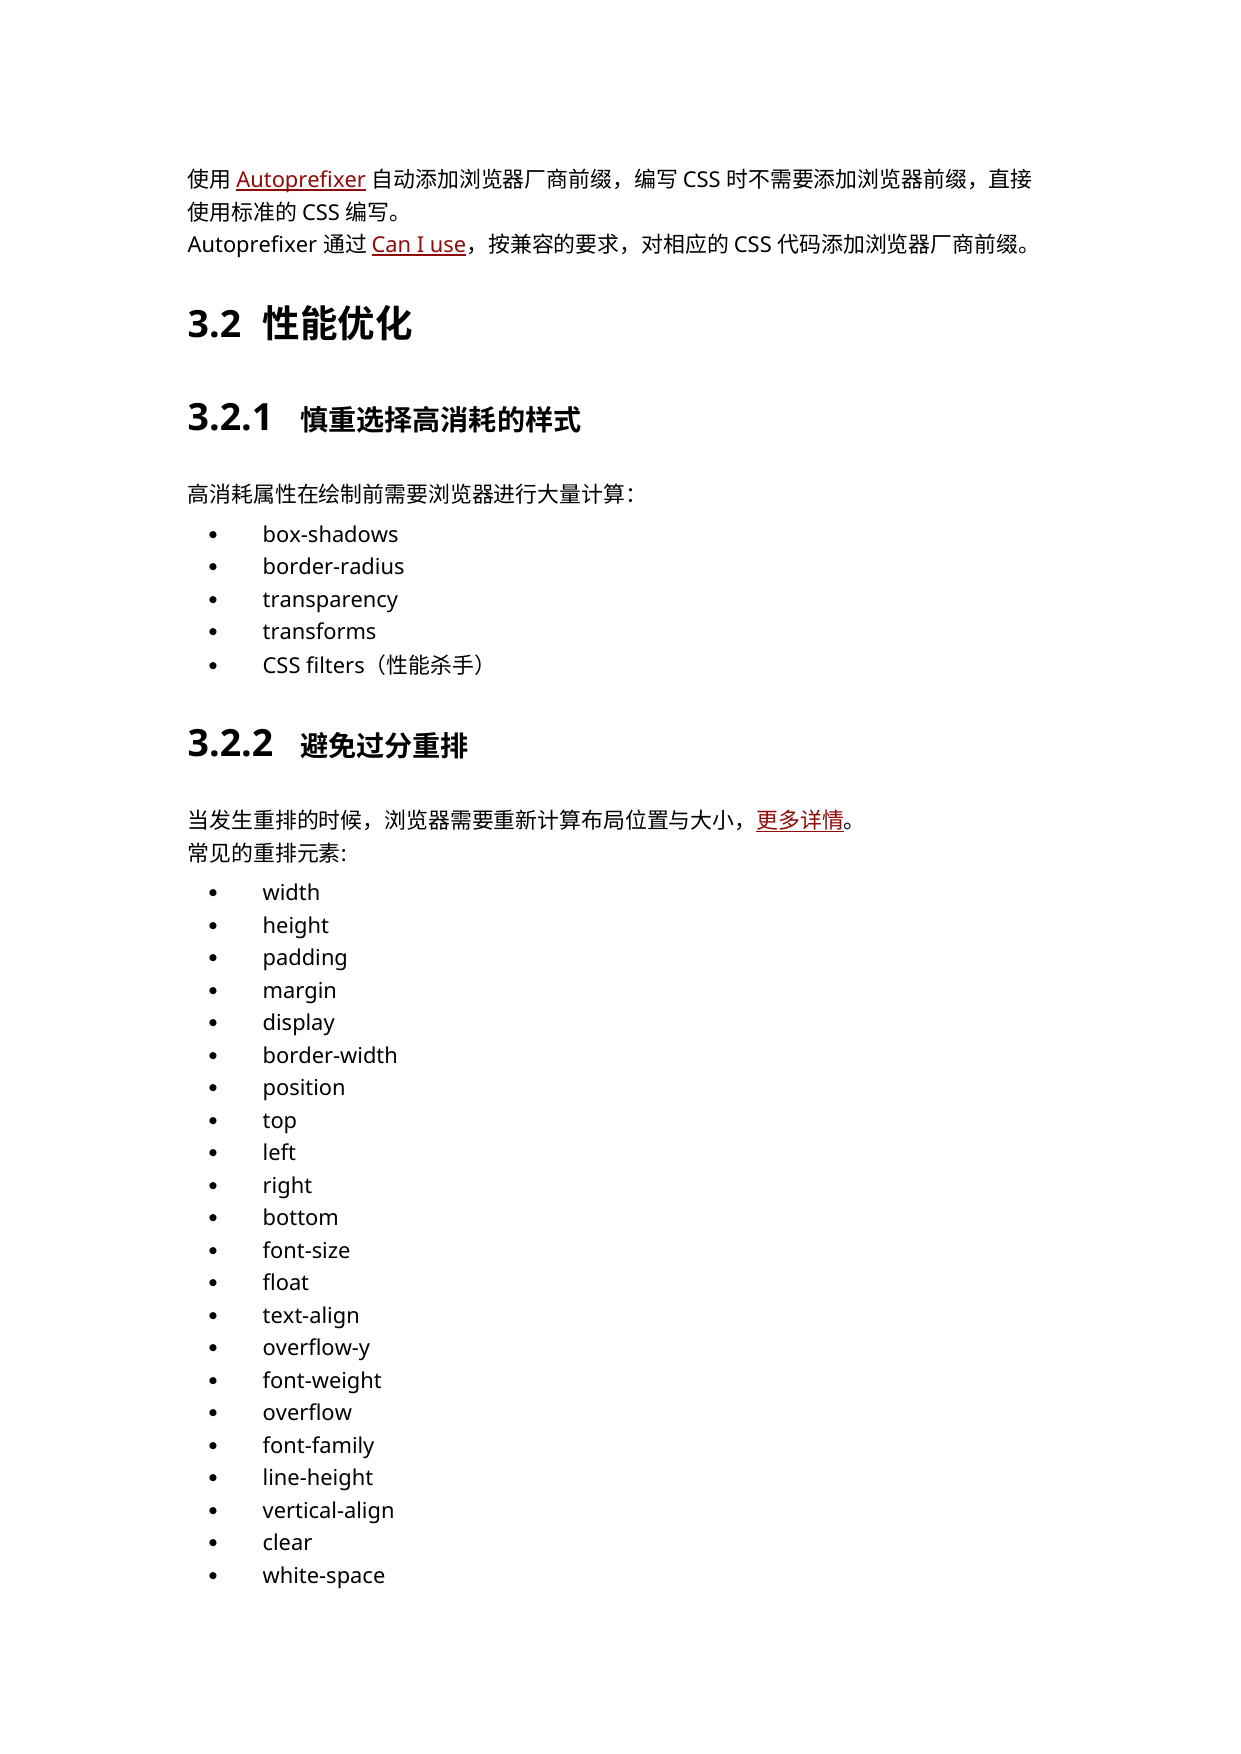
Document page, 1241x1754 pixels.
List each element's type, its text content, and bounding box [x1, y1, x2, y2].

list height [150, 908, 1053, 941]
list vertical-align [150, 1493, 1053, 1526]
list overflow [150, 1396, 1053, 1428]
list white-space [150, 1558, 1053, 1591]
subtitle 性能优化 [187, 289, 1053, 354]
list float [150, 1266, 1053, 1298]
list font-weight [150, 1363, 1053, 1396]
text 使用 Autoprefixer 自动添加浏览器厂商前缀，编写 CSS 时不需要添加浏览器前缀，直接使用标准的 CSS 编写。 [187, 162, 1053, 227]
subtitle 慎重选择高消耗的样式 [187, 383, 1053, 448]
list left [150, 1136, 1053, 1168]
text Autoprefixer 通过 Can I use，按兼容的要求，对相应的 CSS 代码添加浏览器厂商前缀。 [187, 227, 1053, 259]
list overflow-y [150, 1331, 1053, 1363]
list box-shadows [150, 517, 1053, 550]
list display [150, 1006, 1053, 1038]
text 高消耗属性在绘制前需要浏览器进行大量计算： [187, 477, 1053, 509]
list text-align [150, 1298, 1053, 1331]
list transparency [150, 582, 1053, 615]
list padding [150, 941, 1053, 973]
list border-radius [150, 550, 1053, 582]
list margin [150, 973, 1053, 1006]
list top [150, 1103, 1053, 1136]
list position [150, 1071, 1053, 1103]
list clear [150, 1526, 1053, 1558]
list font-size [150, 1233, 1053, 1266]
list font-family [150, 1428, 1053, 1461]
text 当发生重排的时候，浏览器需要重新计算布局位置与大小，更多详情。 [187, 803, 1053, 836]
text 常见的重排元素: [187, 836, 1053, 868]
list transforms [150, 615, 1053, 647]
list line-height [150, 1461, 1053, 1493]
list width [150, 876, 1053, 908]
list right [150, 1168, 1053, 1201]
list bottom [150, 1201, 1053, 1233]
list border-width [150, 1038, 1053, 1071]
list CSS filters（性能杀手） [150, 647, 1053, 680]
subtitle 避免过分重排 [187, 709, 1053, 774]
